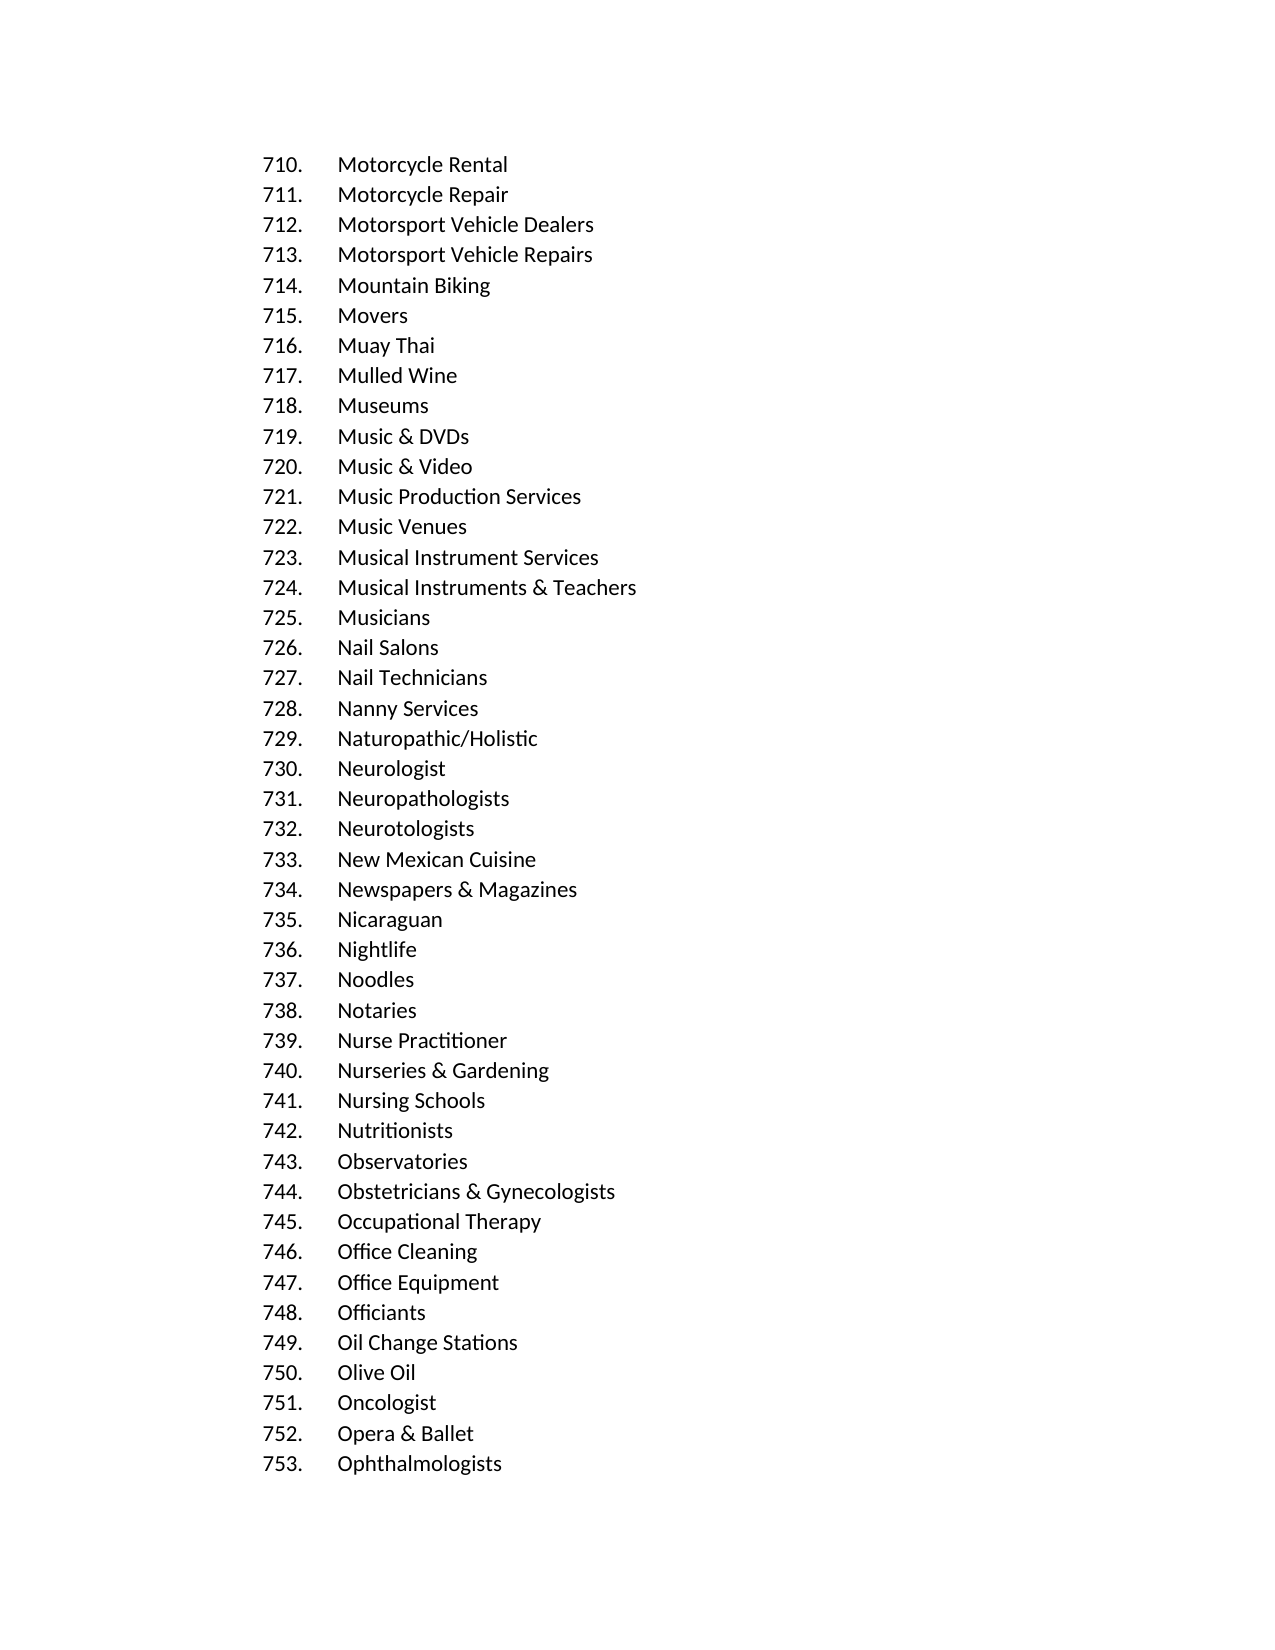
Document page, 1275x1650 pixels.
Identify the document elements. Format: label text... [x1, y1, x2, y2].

list Motorcycle Rental [262, 150, 1087, 178]
list Nanny Services [262, 694, 1087, 722]
list Occupational Therapy [262, 1207, 1087, 1235]
list Oncologist [262, 1388, 1087, 1417]
list Nail Salons [262, 633, 1087, 661]
list Olive Oil [262, 1358, 1087, 1386]
list Music & DVDs [262, 422, 1087, 450]
list Motorsport Vehicle Repairs [262, 241, 1087, 269]
list Nurse Practitioner [262, 1026, 1087, 1054]
list Neuropathologists [262, 784, 1087, 812]
list New Mexican Cuisine [262, 845, 1087, 873]
list Movers [262, 301, 1087, 329]
list Ophthalmologists [262, 1449, 1087, 1477]
list Nightlife [262, 935, 1087, 963]
list Observatories [262, 1147, 1087, 1175]
list Muay Thai [262, 331, 1087, 359]
list Musical Instruments & Teachers [262, 573, 1087, 601]
list Nail Technicians [262, 663, 1087, 692]
list Music Production Services [262, 482, 1087, 510]
list Office Cleaning [262, 1237, 1087, 1266]
list Nursing Schools [262, 1086, 1087, 1114]
list Music Venues [262, 512, 1087, 541]
list Naturopathic/Holistic [262, 724, 1087, 752]
list Notaries [262, 996, 1087, 1024]
list Office Equipment [262, 1268, 1087, 1296]
list Musicians [262, 603, 1087, 631]
list Museums [262, 392, 1087, 420]
list Obstetricians & Gynecologists [262, 1177, 1087, 1205]
list Officiants [262, 1298, 1087, 1326]
list Mulled Wine [262, 361, 1087, 389]
list Opera & Ballet [262, 1419, 1087, 1447]
list Noodles [262, 966, 1087, 994]
list Neurologist [262, 754, 1087, 782]
list Musical Instrument Services [262, 543, 1087, 571]
list Neurotologists [262, 814, 1087, 843]
list Motorcycle Repair [262, 180, 1087, 208]
list Nutritionists [262, 1117, 1087, 1145]
list Nicaraguan [262, 905, 1087, 933]
list Nurseries & Gardening [262, 1056, 1087, 1084]
list Mountain Biking [262, 271, 1087, 299]
list Oil Change Stations [262, 1328, 1087, 1356]
list Newspapers & Magazines [262, 875, 1087, 903]
list Motorsport Vehicle Dealers [262, 210, 1087, 238]
list Music & Video [262, 452, 1087, 480]
